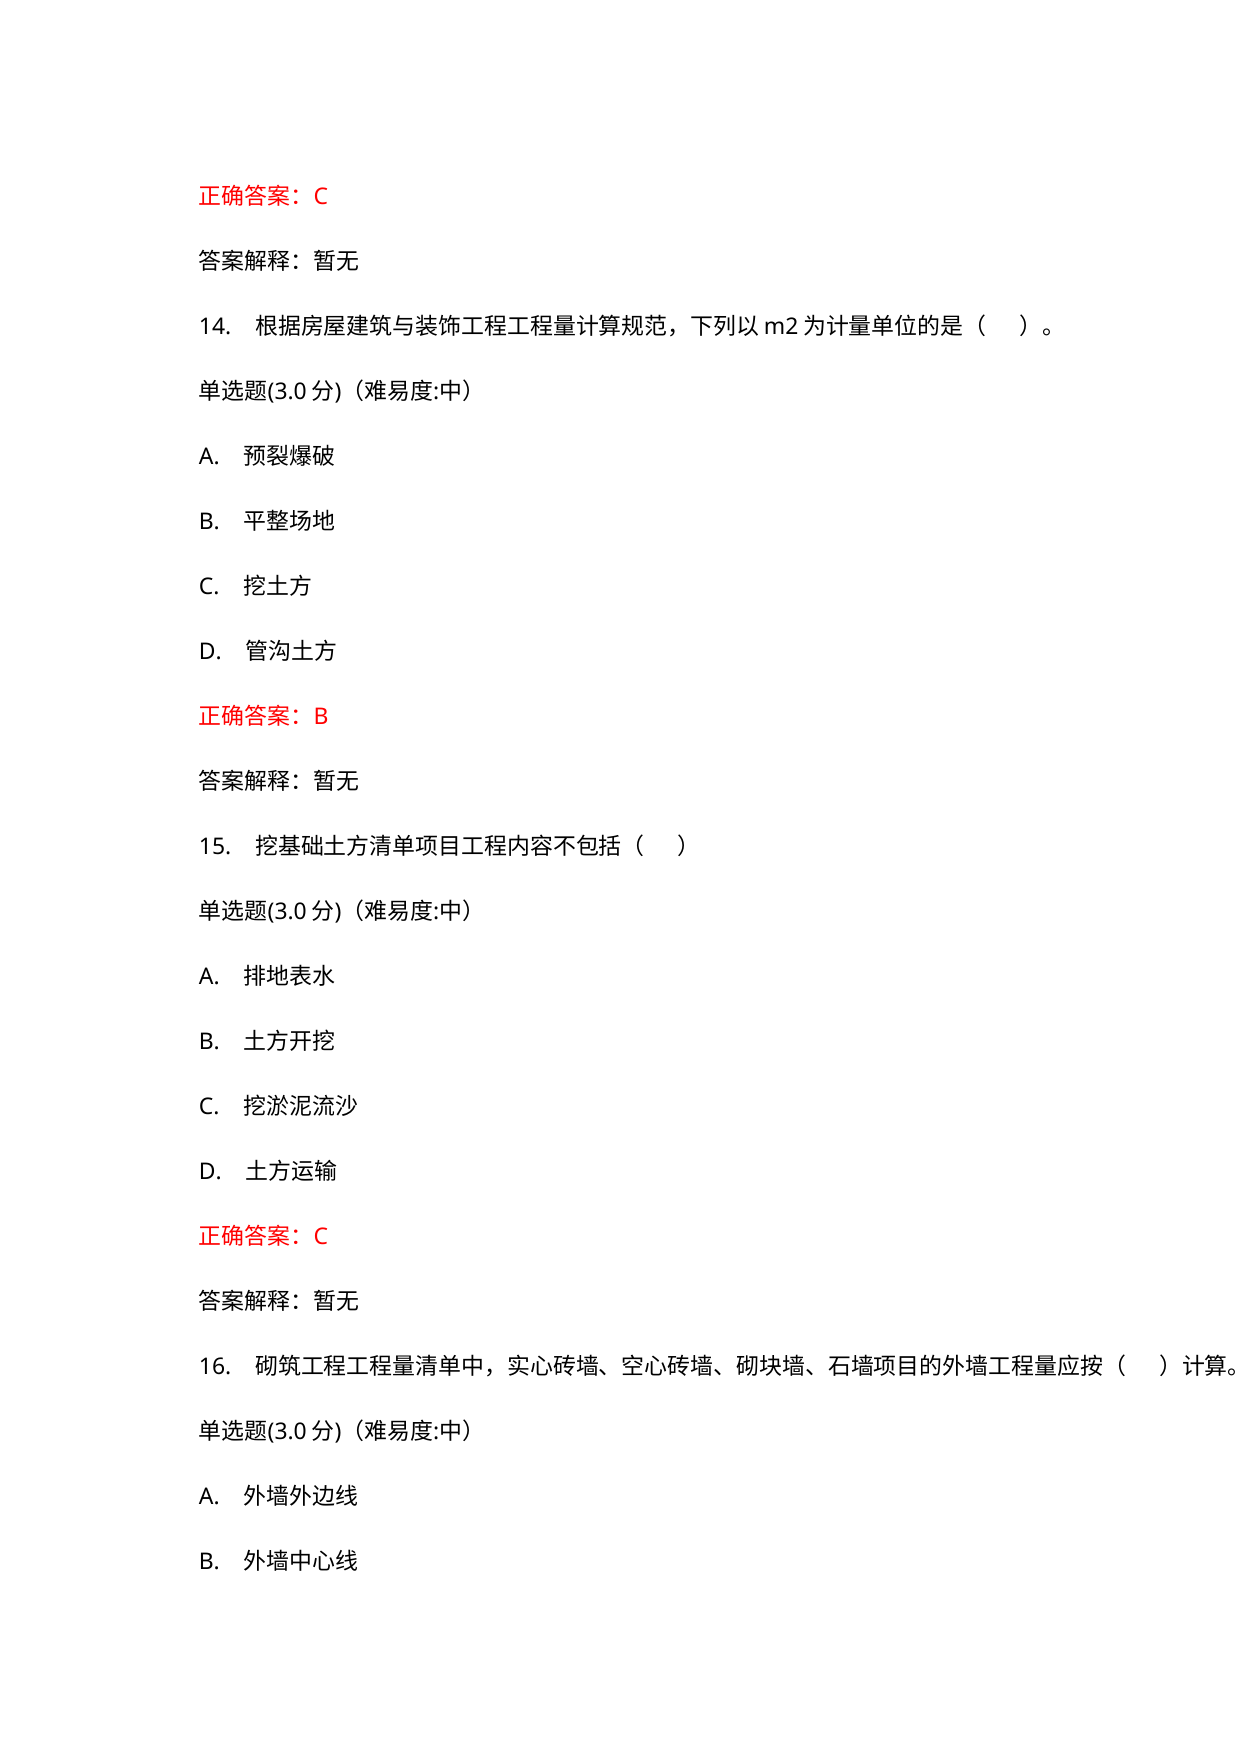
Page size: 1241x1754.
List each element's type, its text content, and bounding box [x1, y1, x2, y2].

table_cell B. 土方开挖 [188, 1007, 1240, 1072]
table_cell 16. 砌筑工程工程量清单中，实心砖墙、空心砖墙、砌块墙、石墙项目的外墙工程量应按（ ）计算。 [188, 1332, 1240, 1397]
table_cell D. 土方运输 [188, 1137, 1240, 1202]
table_cell 14. 根据房屋建筑与装饰工程工程量计算规范，下列以m2为计量单位的是（ ）。 [188, 292, 1240, 357]
table_cell D. 管沟土方 [188, 617, 1240, 682]
table_cell A. 排地表水 [188, 942, 1240, 1007]
table_cell C. 挖淤泥流沙 [188, 1072, 1240, 1137]
table_cell A. 外墙外边线 [188, 1462, 1240, 1527]
table_cell 答案解释：暂无 [188, 1267, 1240, 1332]
table_cell A. 预裂爆破 [188, 422, 1240, 487]
table_cell 答案解释：暂无 [188, 227, 1240, 292]
table_cell 单选题(3.0分)（难易度:中） [188, 357, 1240, 422]
table_cell B. 平整场地 [188, 487, 1240, 552]
table_cell 单选题(3.0分)（难易度:中） [188, 877, 1240, 942]
table_cell 正确答案：C [188, 1202, 1240, 1267]
table_cell C. 挖土方 [188, 552, 1240, 617]
table_cell B. 外墙中心线 [188, 1527, 1240, 1592]
table_cell 15. 挖基础土方清单项目工程内容不包括（ ） [188, 812, 1240, 877]
table_cell 正确答案：C [188, 162, 1240, 227]
table_cell 答案解释：暂无 [188, 747, 1240, 812]
table_cell 单选题(3.0分)（难易度:中） [188, 1397, 1240, 1462]
table_cell 正确答案：B [188, 682, 1240, 747]
